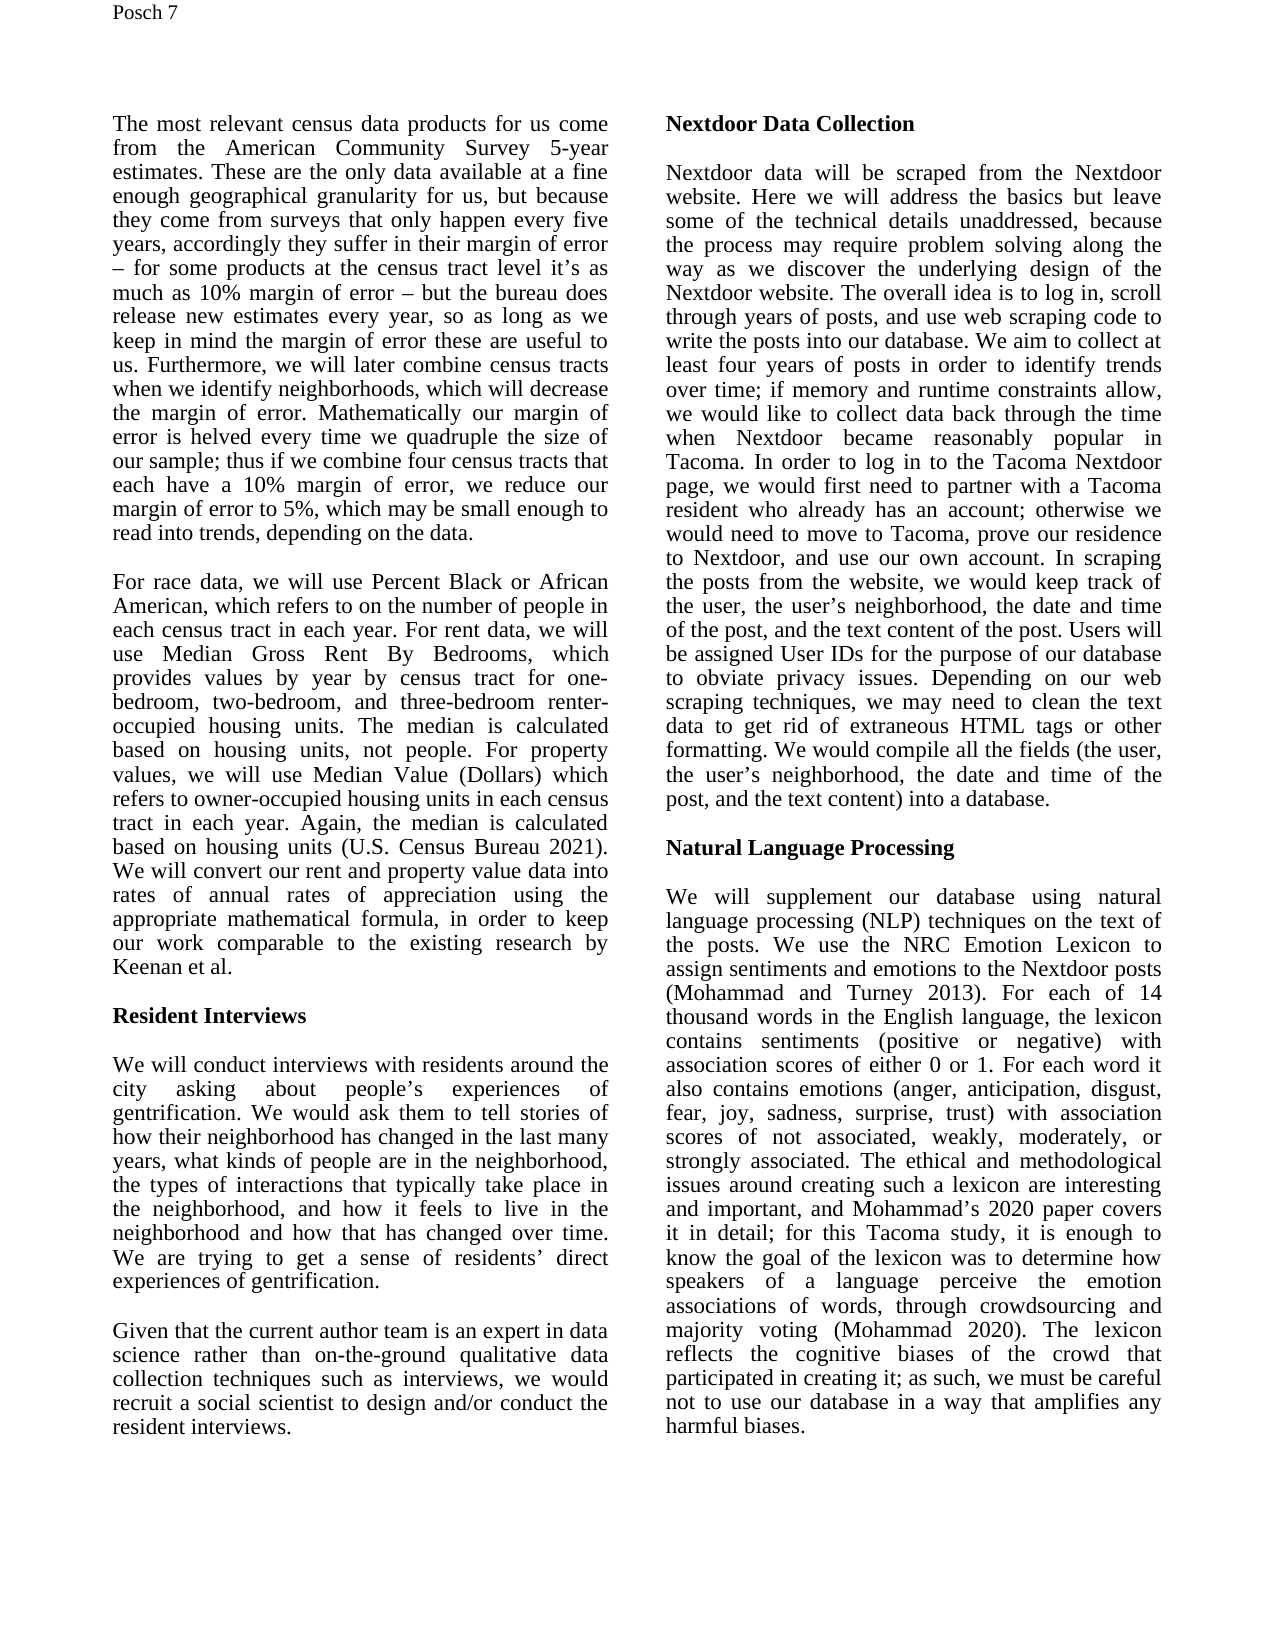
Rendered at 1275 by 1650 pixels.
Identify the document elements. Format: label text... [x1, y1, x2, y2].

text Given that the current author team is an expert in data science rather than on-the-ground qualitative data collection techniques such as interviews, we would recruit a social scientist to design and/or conduct the resident interviews. [112, 1319, 609, 1439]
text For race data, we will use Percent Black or African American, which refers to on the number of people in each census tract in each year. For rent data, we will use Median Gross Rent By Bedrooms, which provides values by year by census tract for one-bedroom, two-bedroom, and three-bedroom renter-occupied housing units. The median is calculated based on housing units, not people. For property values, we will use Median Value (Dollars) which refers to owner-occupied housing units in each census tract in each year. Again, the median is calculated based on housing units (U.S. Census Bureau 2021). We will convert our rent and property value data into rates of annual rates of appreciation using the appropriate mathematical formula, in order to keep our work comparable to the existing research by Keenan et al. [112, 571, 609, 979]
text The most relevant census data products for us come from the American Community Survey 5-year estimates. These are the only data available at a fine enough geographical granularity for us, but because they come from surveys that only happen every five years, accordingly they suffer in their margin of error – for some products at the census tract level it’s as much as 10% margin of error – but the bureau does release new estimates every year, so as long as we keep in mind the margin of error these are useful to us. Furthermore, we will later combine census tracts when we identify neighborhoods, which will decrease the margin of error. Mathematically our margin of error is helved every time we quadruple the size of our sample; thus if we combine four census tracts that each have a 10% margin of error, we reduce our margin of error to 5%, which may be small enough to read into trends, depending on the data. [112, 112, 609, 546]
text We will conduct interviews with residents around the city asking about people’s experiences of gentrification. We would ask them to tell stories of how their neighborhood has changed in the last many years, what kinds of people are in the neighborhood, the types of interactions that typically take place in the neighborhood, and how it feels to live in the neighborhood and how that has changed over time. We are trying to get a sense of residents’ direct experiences of gentrification. [112, 1053, 609, 1294]
text We will supplement our database using natural language processing (NLP) techniques on the text of the posts. We use the NRC Emotion Lexicon to assign sentiments and emotions to the Nextdoor posts (Mohammad and Turney 2013). For each of 14 thousand words in the English language, the lexicon contains sentiments (positive or negative) with association scores of either 0 or 1. For each word it also contains emotions (anger, anticipation, disgust, fear, joy, sadness, surprise, trust) with association scores of not associated, weakly, moderately, or strongly associated. The ethical and methodological issues around creating such a lexicon are interesting and important, and Mohammad’s 2020 paper covers it in detail; for this Tacoma study, it is enough to know the goal of the lexicon was to determine how speakers of a language perceive the emotion associations of words, through crowdsourcing and majority voting (Mohammad 2020). The lexicon reflects the cognitive biases of the crowd that participated in creating it; as such, we must be careful not to use our database in a way that amplifies any harmful biases. [666, 885, 1162, 1438]
text Nextdoor Data Collection [666, 112, 1162, 136]
text Resident Interviews [112, 1004, 609, 1028]
text Natural Language Processing [666, 836, 1162, 860]
text Nextdoor data will be scraped from the Nextdoor website. Here we will address the basics but leave some of the technical details unaddressed, because the process may require problem solving along the way as we discover the underlying design of the Nextdoor website. The overall idea is to log in, scroll through years of posts, and use web scraping code to write the posts into our database. We aim to collect at least four years of posts in order to identify trends over time; if memory and runtime constraints allow, we would like to collect data back through the time when Nextdoor became reasonably popular in Tacoma. In order to log in to the Tacoma Nextdoor page, we would first need to partner with a Tacoma resident who already has an account; otherwise we would need to move to Tacoma, prove our residence to Nextdoor, and use our own account. In scraping the posts from the website, we would keep track of the user, the user’s neighborhood, the date and time of the post, and the text content of the post. Users will be assigned User IDs for the purpose of our database to obviate privacy issues. Depending on our web scraping techniques, we may need to clean the text data to get rid of extraneous HTML tags or other formatting. We would compile all the fields (the user, the user’s neighborhood, the date and time of the post, and the text content) into a database. [666, 161, 1162, 811]
